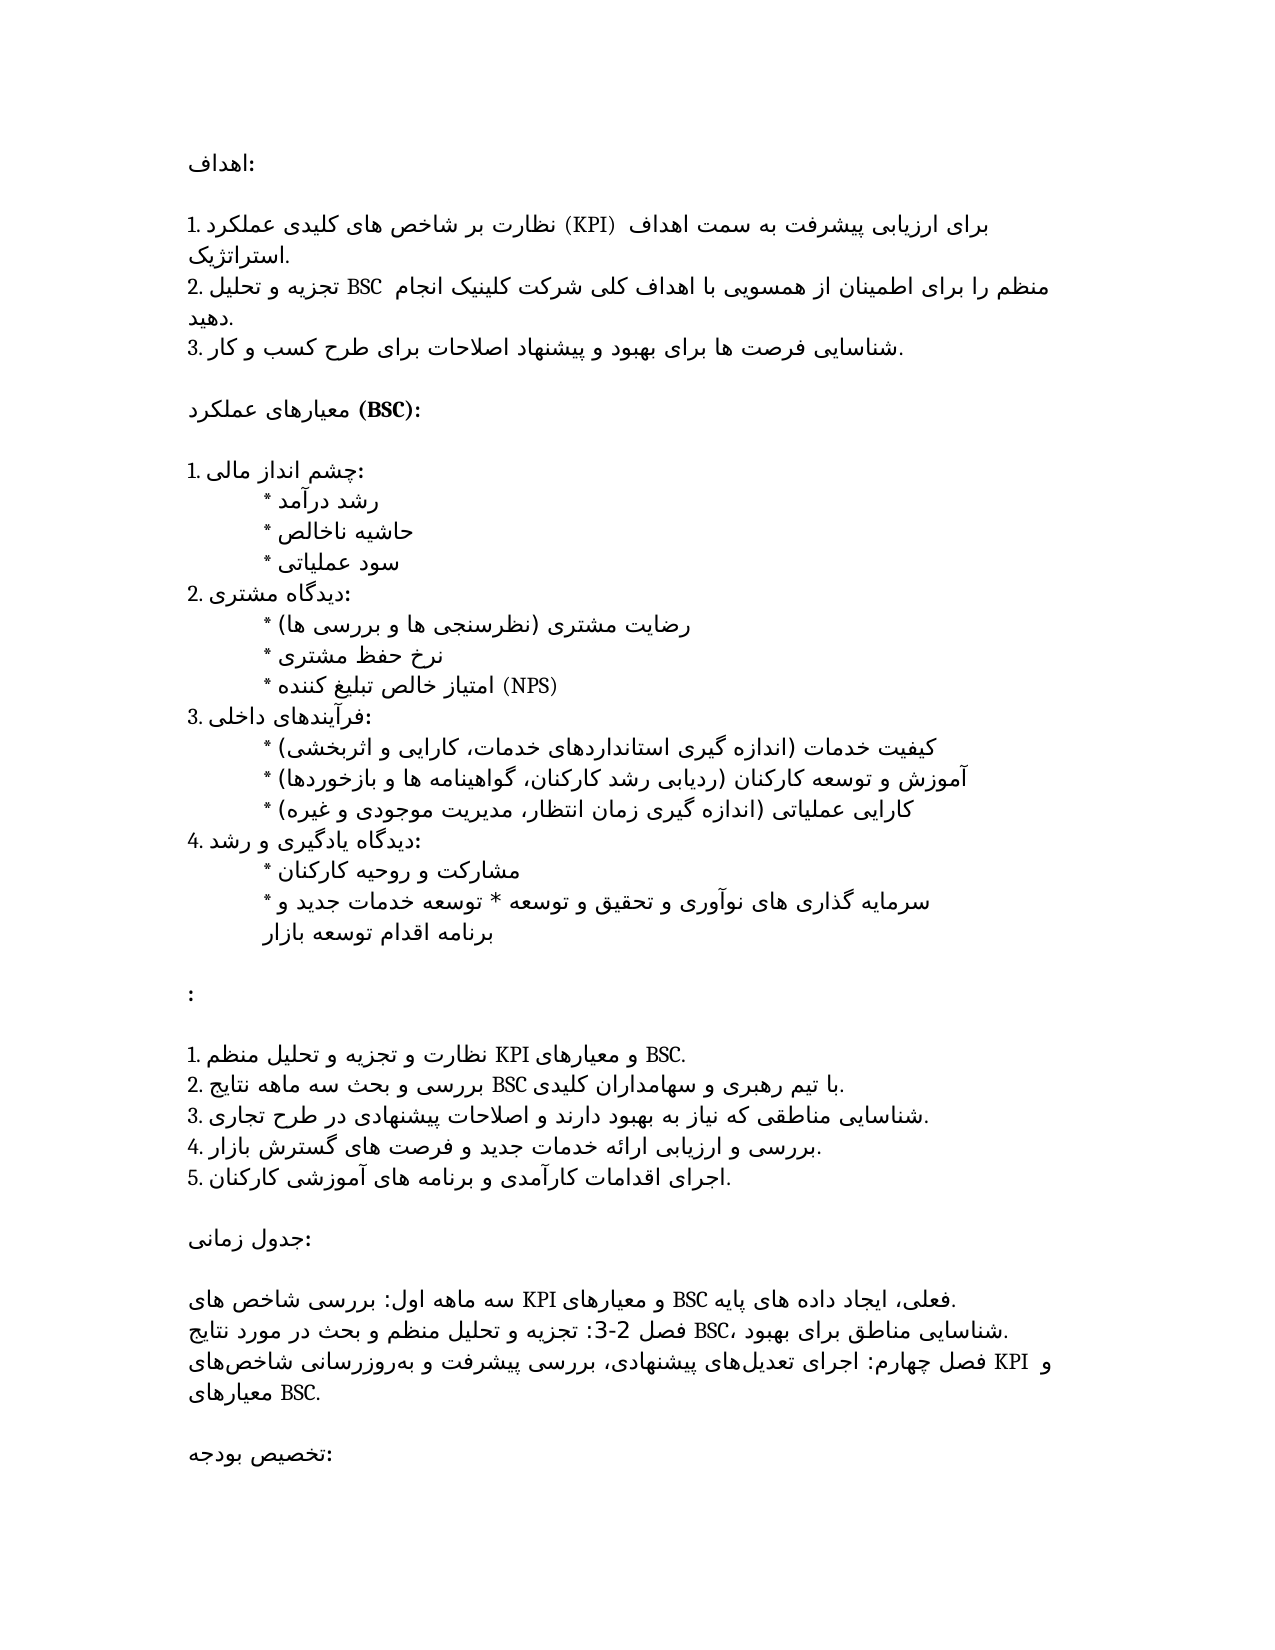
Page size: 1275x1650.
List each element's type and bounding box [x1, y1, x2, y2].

text [187, 150, 1087, 1497]
